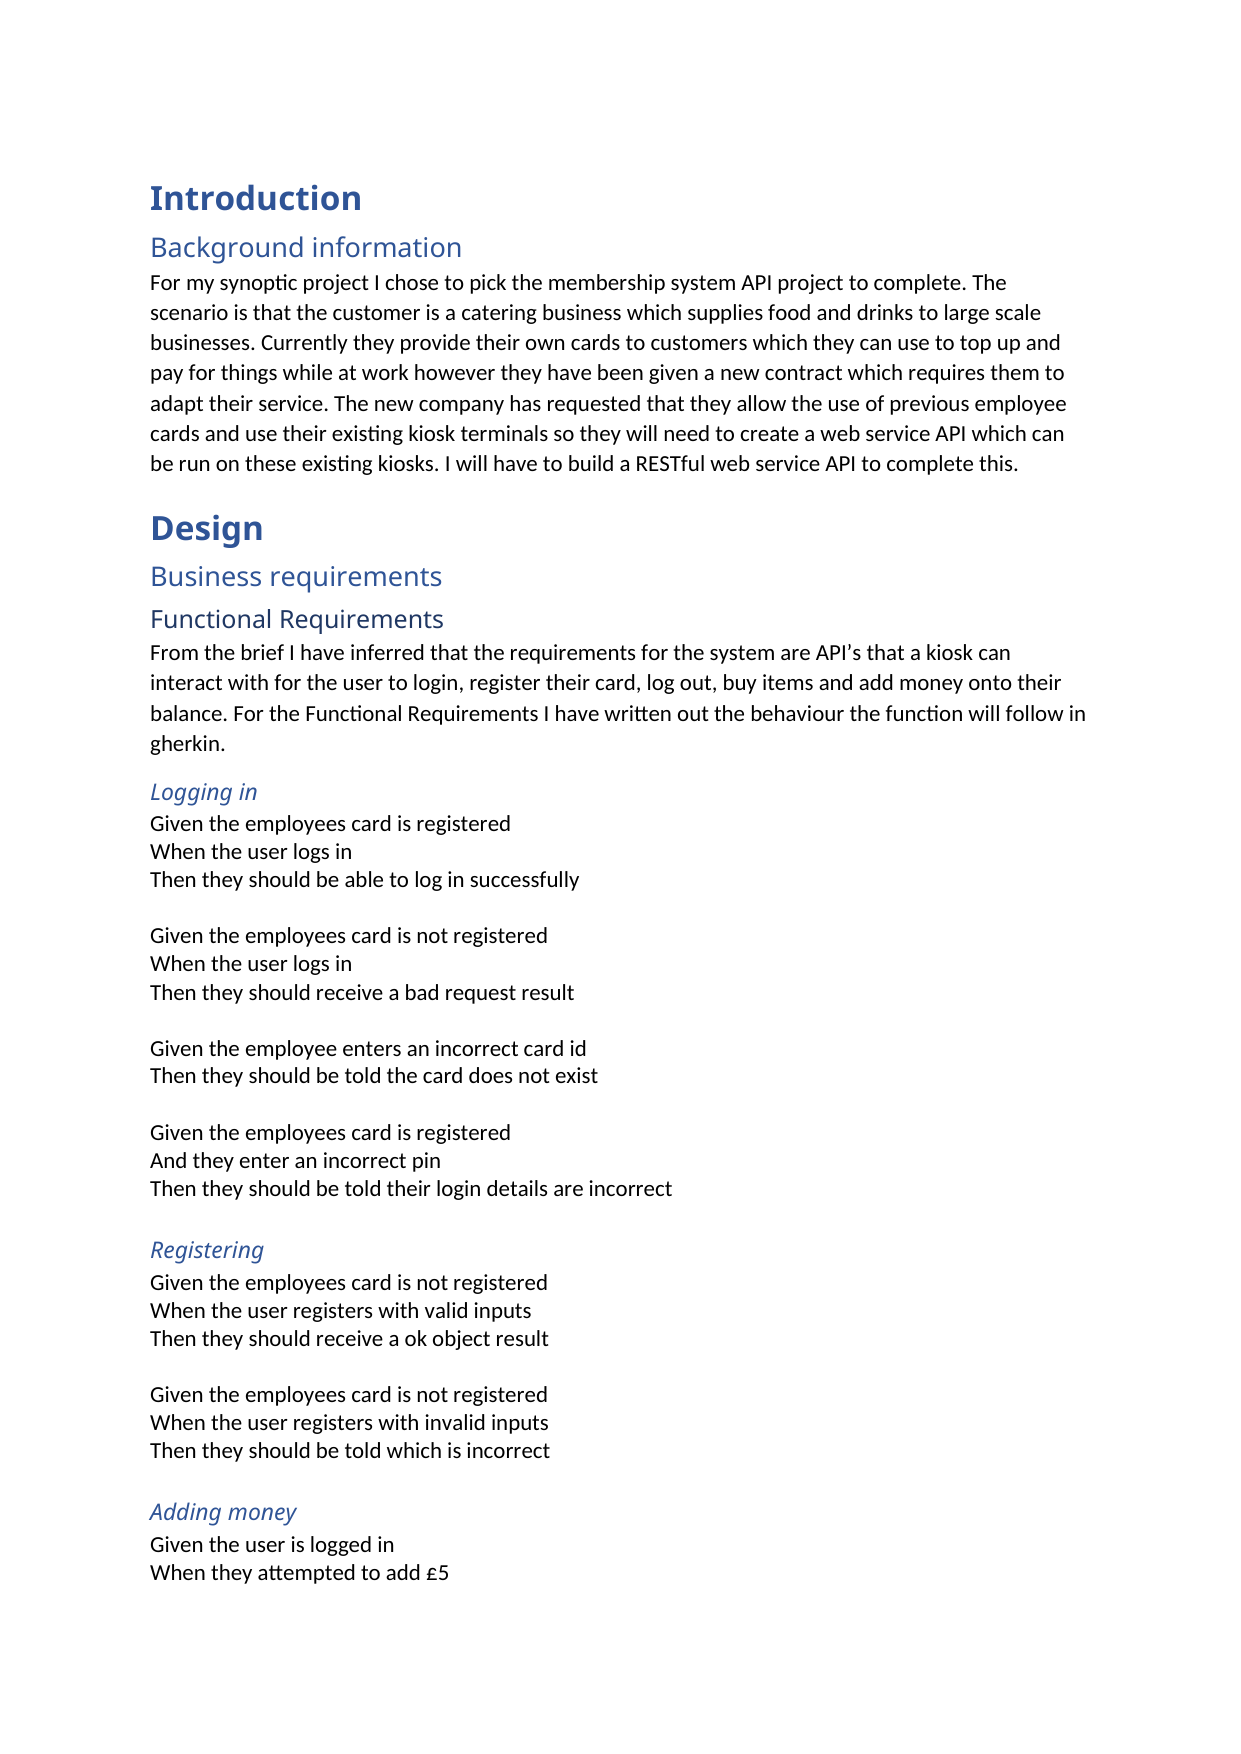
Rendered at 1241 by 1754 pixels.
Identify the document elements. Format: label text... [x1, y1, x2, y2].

text Given the employees card is registered [150, 1118, 1090, 1146]
subtitle Design [150, 504, 1090, 550]
text For my synoptic project I chose to pick the membership system API project to complete. The scenario is that the customer is a catering business which supplies food and drinks to large scale businesses. Currently they provide their own cards to customers which they can use to top up and pay for things while at work however they have been given a new contract which requires them to adapt their service. The new company has requested that they allow the use of previous employee cards and use their existing kiosk terminals so they will need to create a web service API which can be run on these existing kiosks. I will have to build a RESTful web service API to complete this. [150, 268, 1090, 477]
text When the user logs in [150, 949, 1090, 978]
text From the brief I have inferred that the requirements for the system are API’s that a kiosk can interact with for the user to login, register their card, log out, buy items and add money onto their balance. For the Functional Requirements I have written out the behaviour the function will follow in gherkin. [150, 638, 1090, 757]
text When the user logs in [150, 837, 1090, 866]
subtitle Functional Requirements [150, 601, 1090, 636]
text Given the employees card is not registered [150, 1380, 1090, 1408]
subtitle Logging in [150, 776, 1090, 807]
text Then they should be told which is incorrect [150, 1436, 1090, 1464]
text When they attempted to add £5 [150, 1558, 1090, 1586]
subtitle Introduction [150, 175, 1090, 220]
subtitle Registering [150, 1234, 1090, 1265]
text Then they should be able to log in successfully [150, 866, 1090, 893]
text And they enter an incorrect pin [150, 1146, 1090, 1174]
text Then they should be told their login details are incorrect [150, 1174, 1090, 1202]
text Given the employee enters an incorrect card id [150, 1034, 1090, 1062]
text When the user registers with valid inputs [150, 1296, 1090, 1324]
text When the user registers with invalid inputs [150, 1408, 1090, 1436]
subtitle Adding money [150, 1496, 1090, 1527]
subtitle Business requirements [150, 557, 1090, 594]
subtitle Background information [150, 228, 1090, 265]
text Given the employees card is not registered [150, 922, 1090, 949]
text Then they should receive a ok object result [150, 1324, 1090, 1352]
text Given the employees card is not registered [150, 1268, 1090, 1296]
text Given the employees card is registered [150, 809, 1090, 837]
text Then they should be told the card does not exist [150, 1062, 1090, 1090]
text Given the user is logged in [150, 1530, 1090, 1558]
text Then they should receive a bad request result [150, 978, 1090, 1006]
